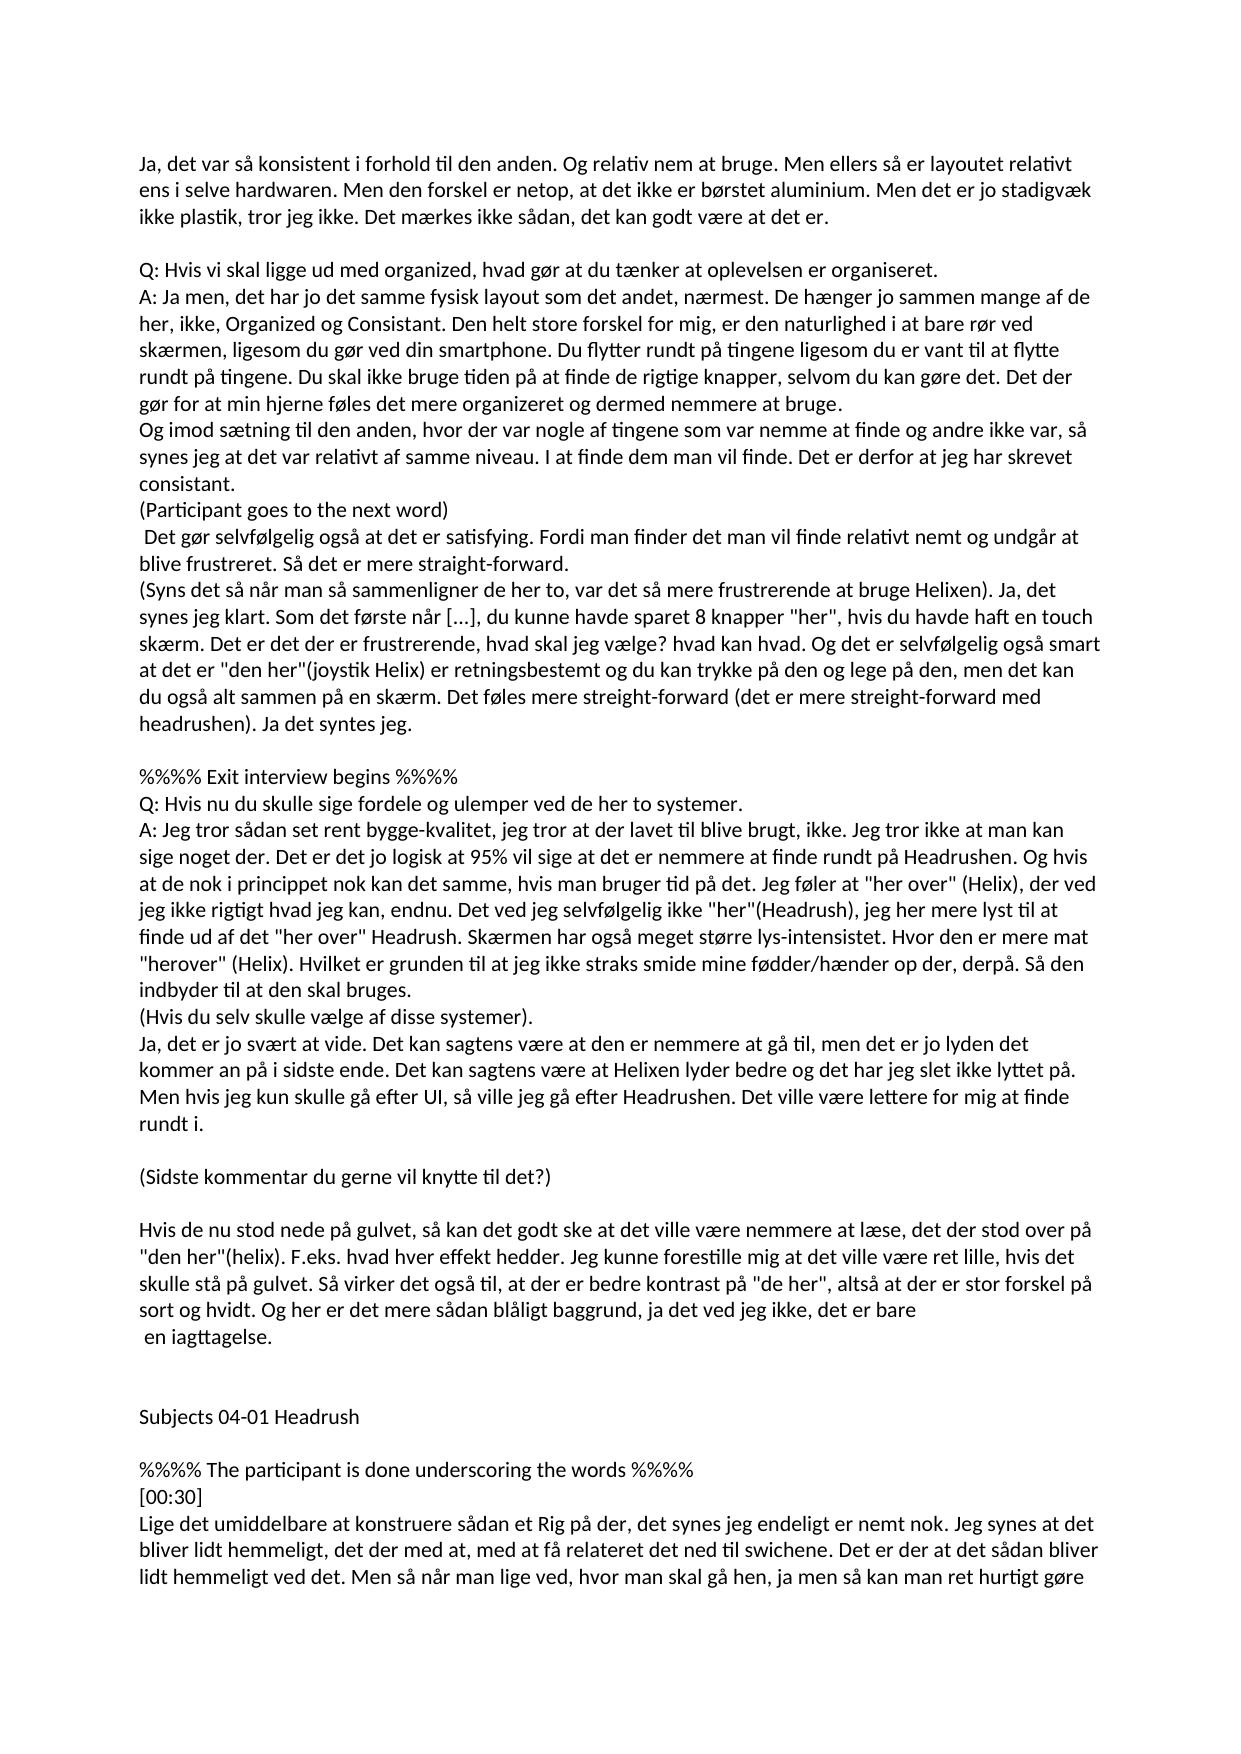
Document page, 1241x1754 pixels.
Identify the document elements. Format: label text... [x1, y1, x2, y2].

text (Syns det så når man så sammenligner de her to, var det så mere frustrerende at bruge Helixen). Ja, det synes jeg klart. Som det første når [...], du kunne havde sparet 8 knapper "her", hvis du havde haft en touch skærm. Det er det der er frustrerende, hvad skal jeg vælge? hvad kan hvad. Og det er selvfølgelig også smart at det er "den her"(joystik Helix) er retningsbestemt og du kan trykke på den og lege på den, men det kan du også alt sammen på en skærm. Det føles mere streight-forward (det er mere streight-forward med headrushen). Ja det syntes jeg. [139, 577, 1101, 737]
text (Sidste kommentar du gerne vil knytte til det?) [139, 1163, 1101, 1190]
text A: Ja men, det har jo det samme fysisk layout som det andet, nærmest. De hænger jo sammen mange af de her, ikke, Organized og Consistant. Den helt store forskel for mig, er den naturlighed i at bare rør ved skærmen, ligesom du gør ved din smartphone. Du flytter rundt på tingene ligesom du er vant til at flytte rundt på tingene. Du skal ikke bruge tiden på at finde de rigtige knapper, selvom du kan gøre det. Det der gør for at min hjerne føles det mere organizeret og dermed nemmere at bruge. [139, 283, 1101, 417]
text Q: Hvis vi skal ligge ud med organized, hvad gør at du tænker at oplevelsen er organiseret. [139, 257, 1101, 283]
text (Participant goes to the next word) [139, 497, 1101, 523]
text [00:30] [139, 1483, 1101, 1510]
text Og imod sætning til den anden, hvor der var nogle af tingene som var nemme at finde og andre ikke var, så synes jeg at det var relativt af samme niveau. I at finde dem man vil finde. Det er derfor at jeg har skrevet consistant. [139, 417, 1101, 497]
text %%%% The participant is done underscoring the words %%%% [139, 1457, 1101, 1483]
text Ja, det var så konsistent i forhold til den anden. Og relativ nem at bruge. Men ellers så er layoutet relativt ens i selve hardwaren. Men den forskel er netop, at det ikke er børstet aluminium. Men det er jo stadigvæk ikke plastik, tror jeg ikke. Det mærkes ikke sådan, det kan godt være at det er. [139, 150, 1101, 230]
text Ja, det er jo svært at vide. Det kan sagtens være at den er nemmere at gå til, men det er jo lyden det kommer an på i sidste ende. Det kan sagtens være at Helixen lyder bedre og det har jeg slet ikke lyttet på. Men hvis jeg kun skulle gå efter UI, så ville jeg gå efter Headrushen. Det ville være lettere for mig at finde rundt i. [139, 1030, 1101, 1137]
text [139, 1510, 1101, 1590]
text Subjects 04-01 Headrush [139, 1403, 1101, 1430]
text Hvis de nu stod nede på gulvet, så kan det godt ske at det ville være nemmere at læse, det der stod over på "den her"(helix). F.eks. hvad hver effekt hedder. Jeg kunne forestille mig at det ville være ret lille, hvis det skulle stå på gulvet. Så virker det også til, at der er bedre kontrast på "de her", altså at der er stor forskel på sort og hvidt. Og her er det mere sådan blåligt baggrund, ja det ved jeg ikke, det er bare [139, 1217, 1101, 1323]
text Q: Hvis nu du skulle sige fordele og ulemper ved de her to systemer. [139, 790, 1101, 817]
text Det gør selvfølgelig også at det er satisfying. Fordi man finder det man vil finde relativt nemt og undgår at blive frustreret. Så det er mere straight-forward. [139, 523, 1101, 577]
text en iagttagelse. [139, 1323, 1101, 1350]
text %%%% Exit interview begins %%%% [139, 763, 1101, 790]
text A: Jeg tror sådan set rent bygge-kvalitet, jeg tror at der lavet til blive brugt, ikke. Jeg tror ikke at man kan sige noget der. Det er det jo logisk at 95% vil sige at det er nemmere at finde rundt på Headrushen. Og hvis at de nok i princippet nok kan det samme, hvis man bruger tid på det. Jeg føler at "her over" (Helix), der ved jeg ikke rigtigt hvad jeg kan, endnu. Det ved jeg selvfølgelig ikke "her"(Headrush), jeg her mere lyst til at finde ud af det "her over" Headrush. Skærmen har også meget større lys-intensistet. Hvor den er mere mat "herover" (Helix). Hvilket er grunden til at jeg ikke straks smide mine fødder/hænder op der, derpå. Så den indbyder til at den skal bruges. [139, 817, 1101, 1003]
text (Hvis du selv skulle vælge af disse systemer). [139, 1003, 1101, 1030]
